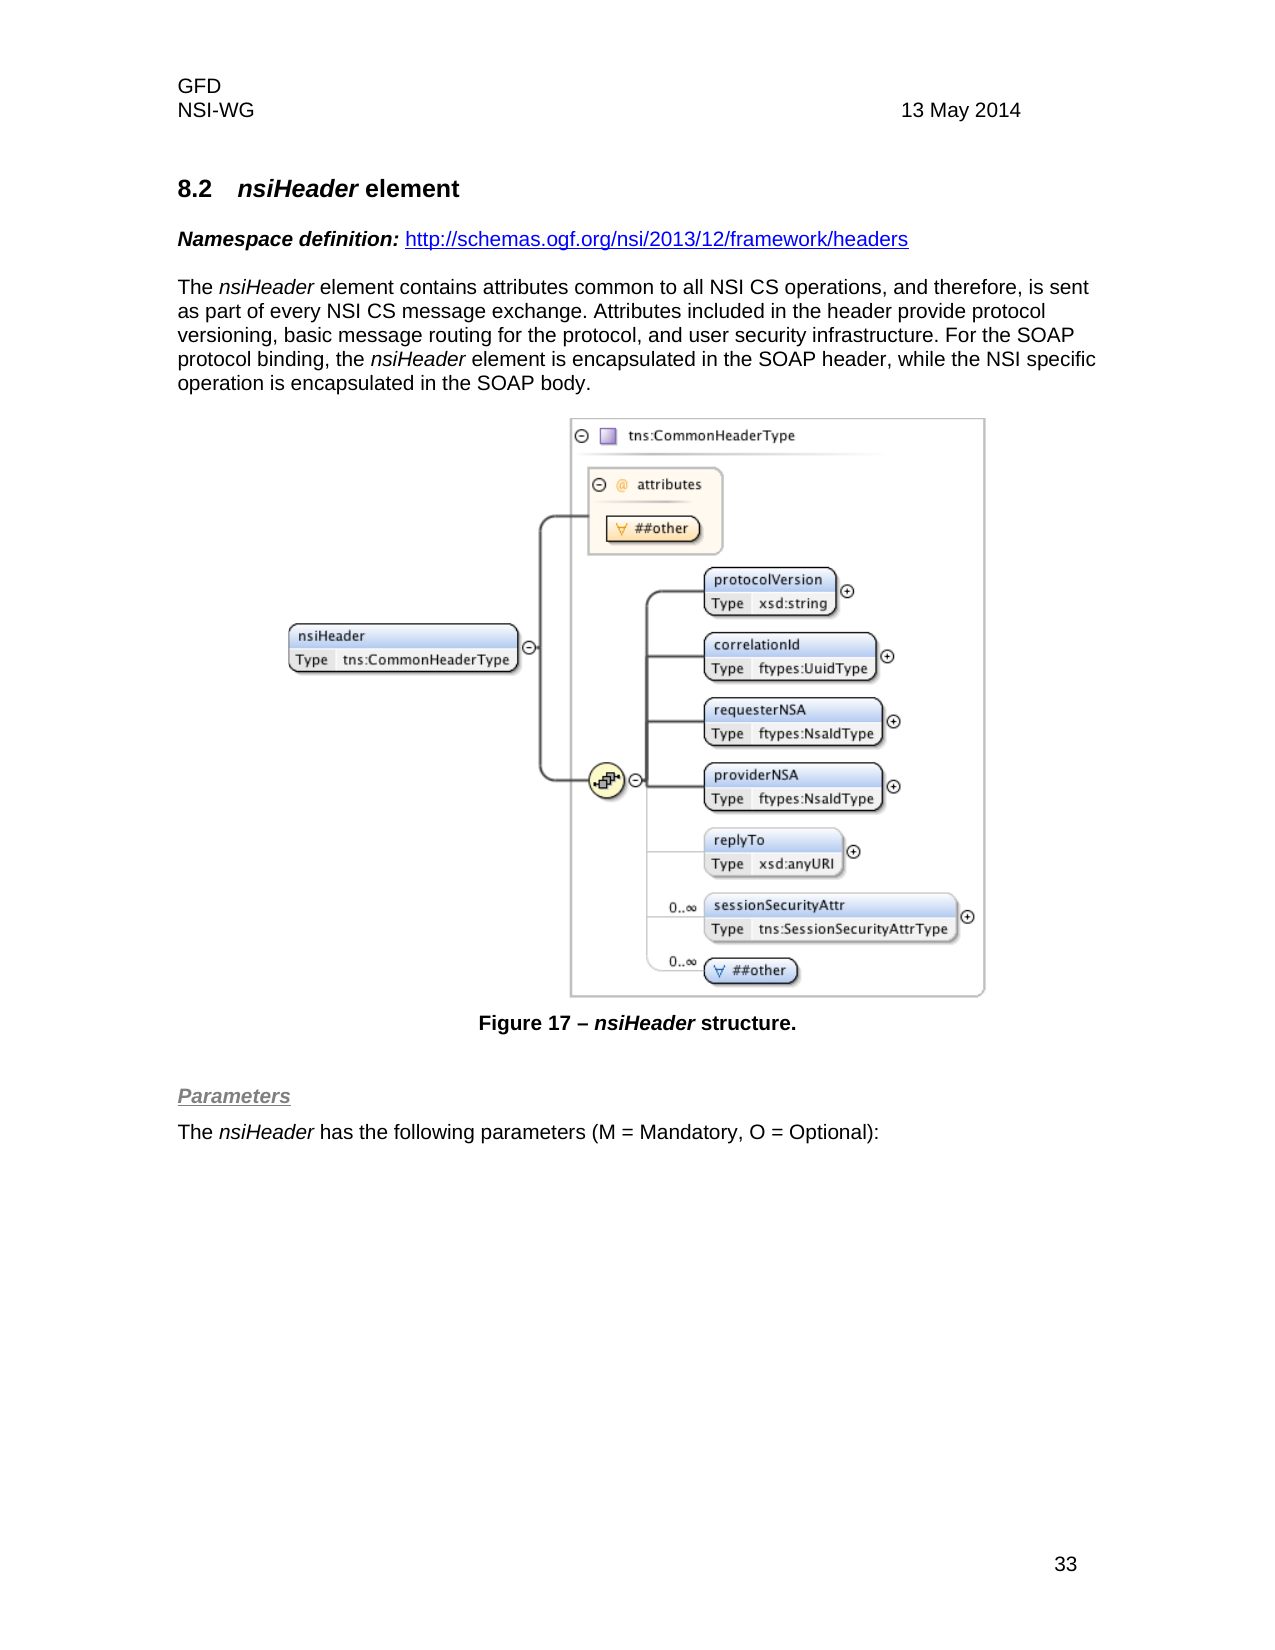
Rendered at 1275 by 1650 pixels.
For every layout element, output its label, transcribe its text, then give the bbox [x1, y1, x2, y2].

text The nsiHeader has the following parameters (M = Mandatory, O = Optional): [177, 1120, 1098, 1144]
text Figure 17 – nsiHeader structure. [177, 1011, 1098, 1035]
text The nsiHeader element contains attributes common to all NSI CS operations, and therefore, is sent as part of every NSI CS message exchange. Attributes included in the header provide protocol versioning, basic message routing for the protocol, and user security infrastructure. For the SOAP protocol binding, the nsiHeader element is encapsulated in the SOAP header, while the NSI specific operation is encapsulated in the SOAP body. [177, 274, 1098, 394]
text Namespace definition: http://schemas.ogf.org/nsi/2013/12/framework/headers [177, 227, 1098, 251]
text Parameters [177, 1084, 1098, 1108]
picture [288, 418, 987, 999]
subtitle nsiHeader element [177, 174, 1098, 203]
